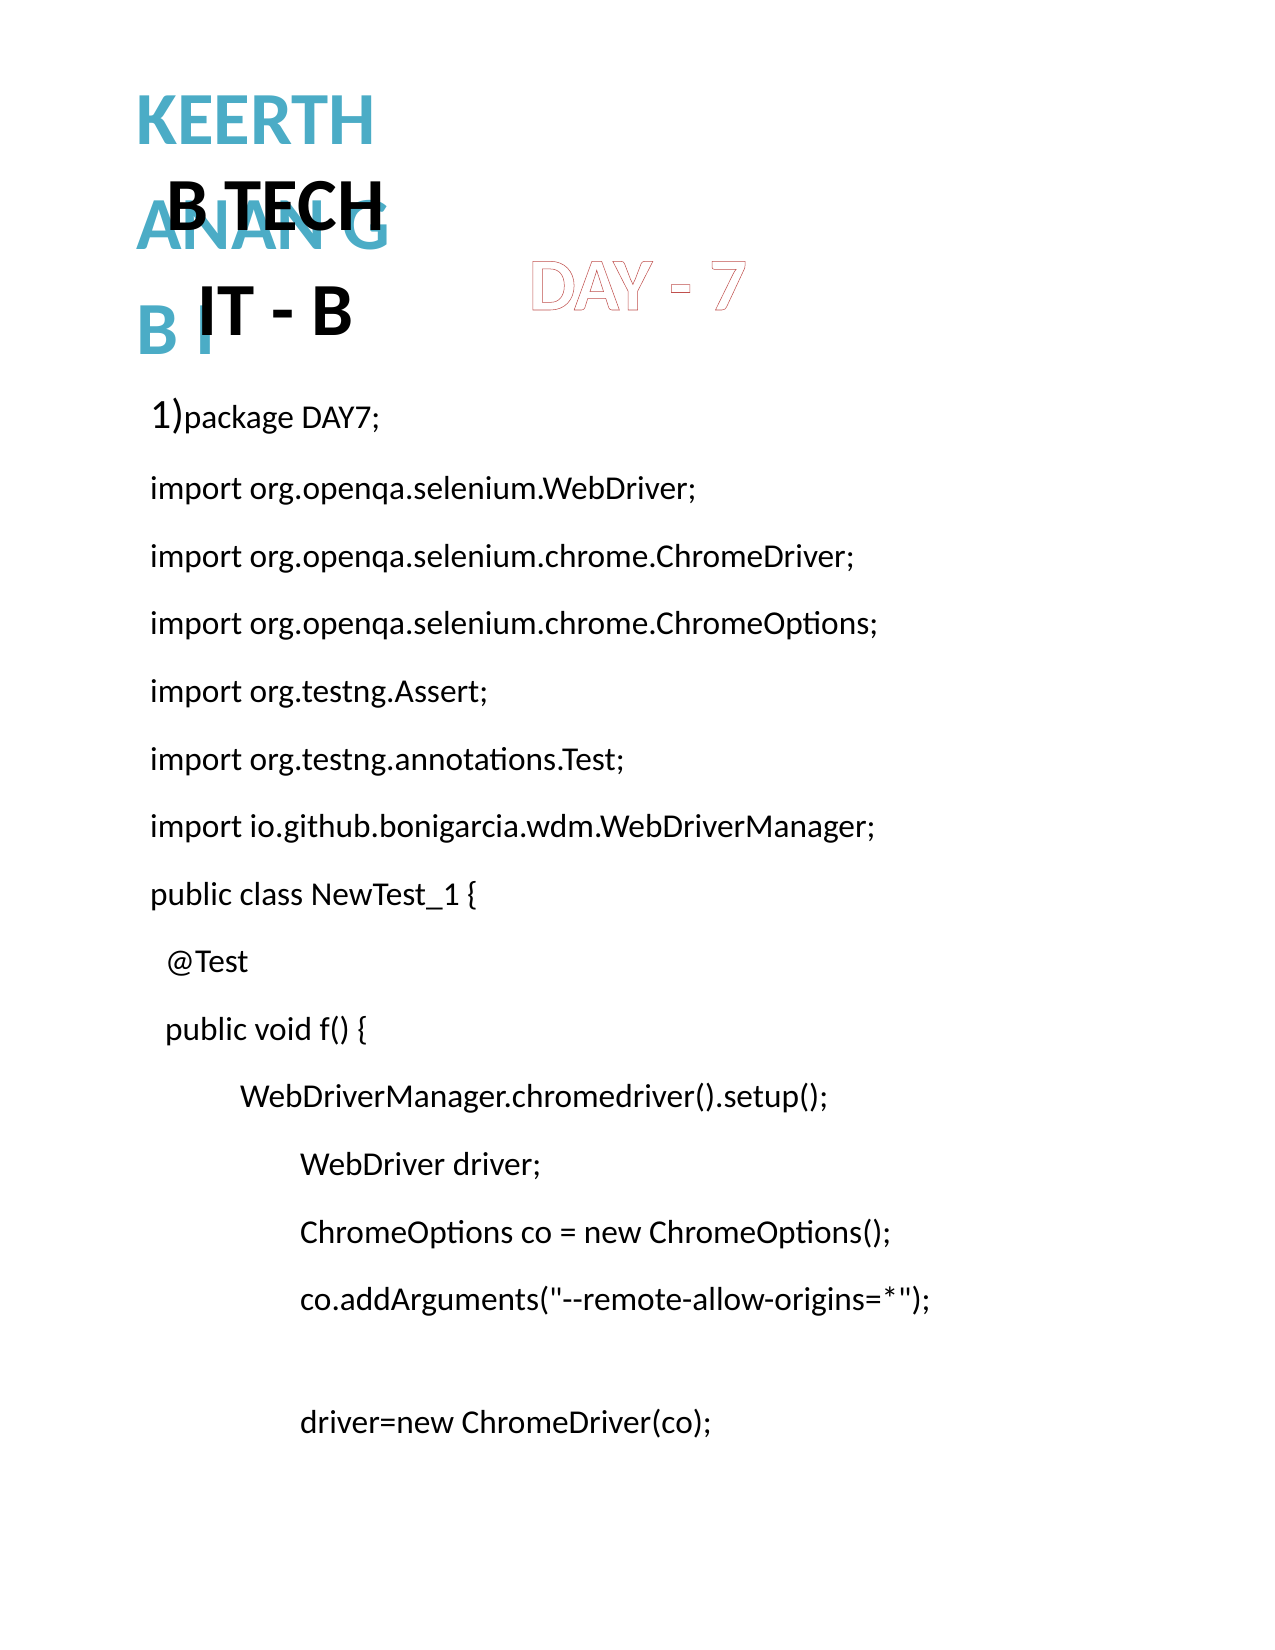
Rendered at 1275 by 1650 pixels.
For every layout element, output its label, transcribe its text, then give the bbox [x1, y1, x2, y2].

text import org.testng.Assert; [150, 670, 1125, 711]
text import org.openqa.selenium.chrome.ChromeOptions; [150, 602, 1125, 643]
text WebDriver driver; [150, 1143, 1125, 1184]
text public void f() { [150, 1008, 1125, 1049]
text import org.testng.annotations.Test; [150, 737, 1125, 778]
text WebDriverManager.chromedriver().setup(); [150, 1076, 1125, 1116]
text driver=new ChromeDriver(co); [150, 1401, 1125, 1442]
text ChromeOptions co = new ChromeOptions(); [150, 1211, 1125, 1251]
text import io.github.bonigarcia.wdm.WebDriverManager; [150, 805, 1125, 846]
text 1)package DAY7; [150, 388, 1125, 439]
text @Test [150, 940, 1125, 981]
text import org.openqa.selenium.chrome.ChromeDriver; [150, 535, 1125, 575]
text public class NewTest_1 { [150, 873, 1125, 913]
text co.addArguments("--remote-allow-origins=*"); [150, 1278, 1125, 1319]
text import org.openqa.selenium.WebDriver; [150, 467, 1125, 508]
